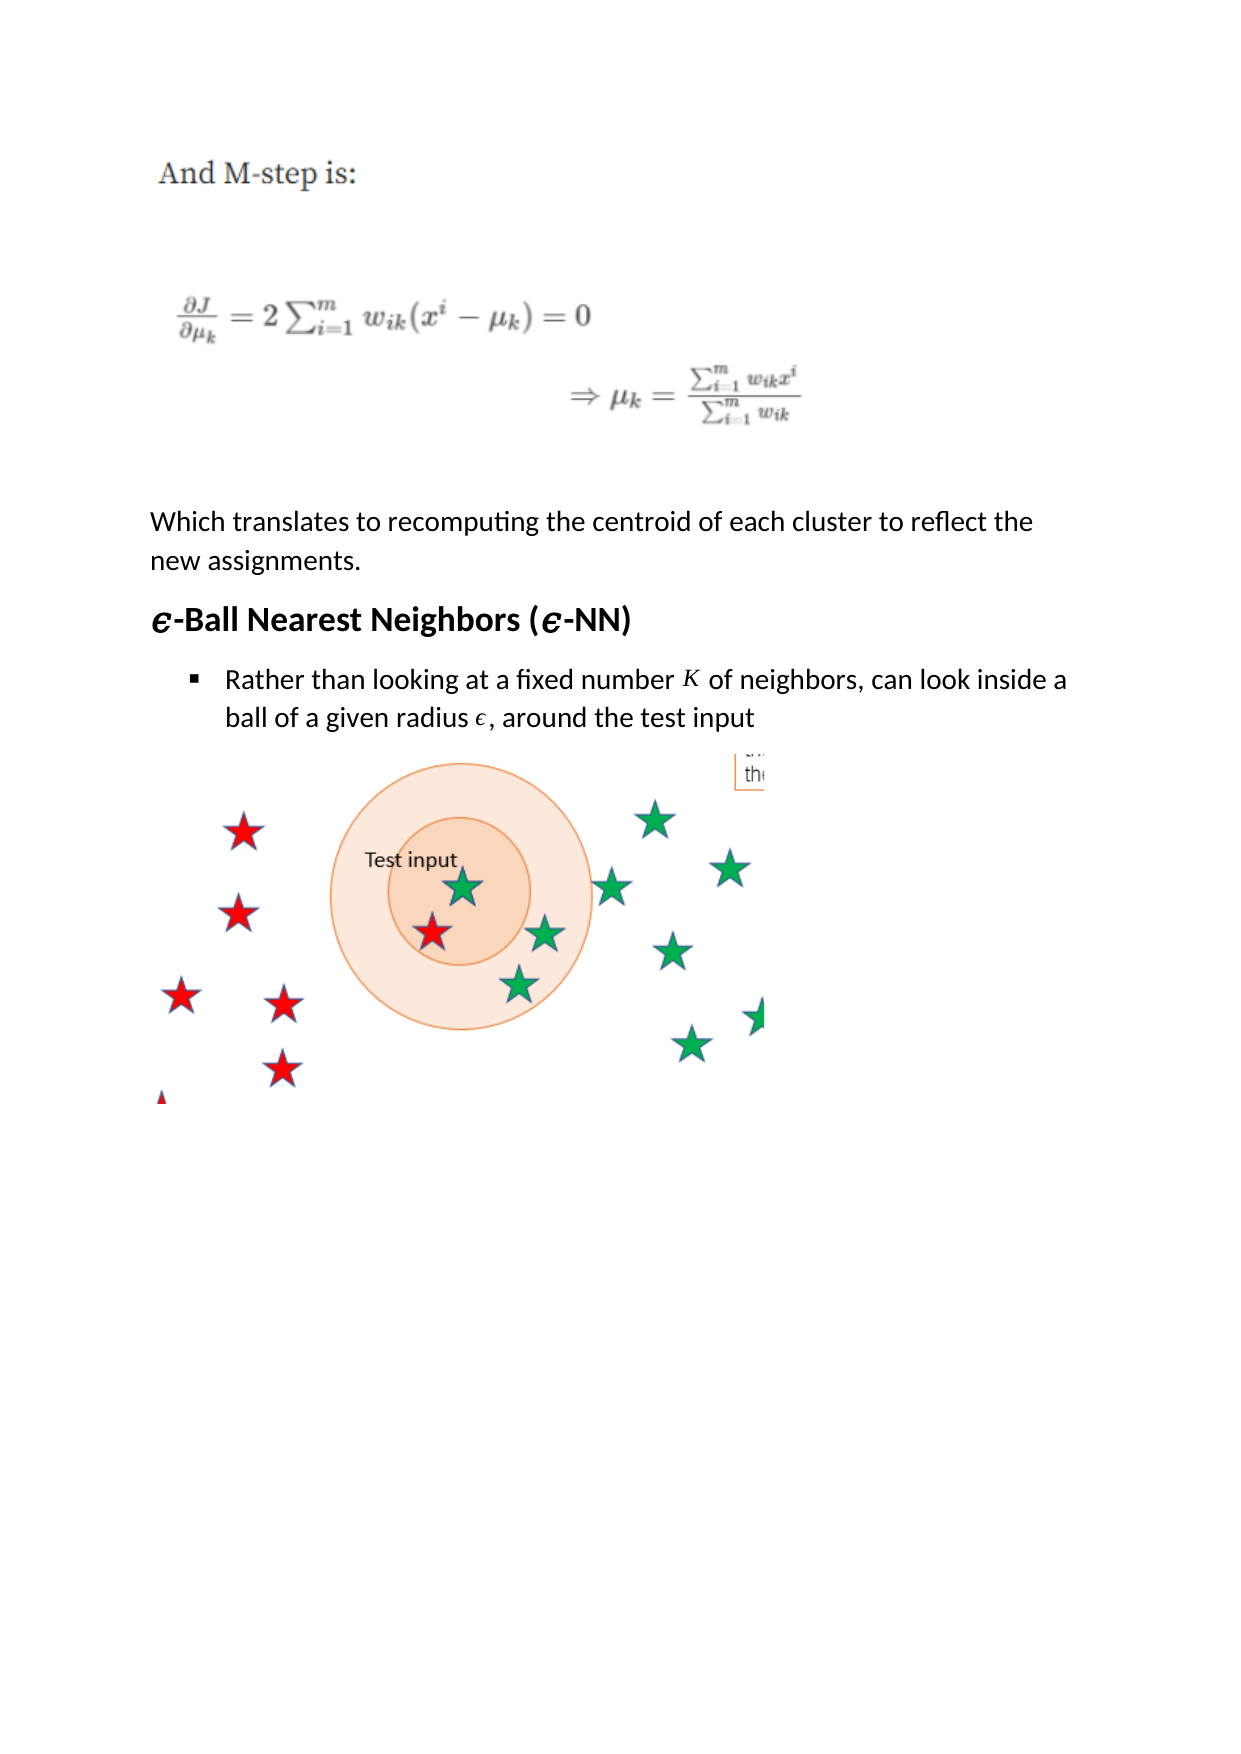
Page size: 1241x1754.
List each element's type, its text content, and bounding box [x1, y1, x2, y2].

text Which translates to recomputing the centroid of each cluster to reflect the new assignments. [150, 503, 1090, 577]
picture [150, 754, 765, 1104]
picture [150, 150, 864, 485]
list Rather than looking at a fixed number of neighbors, can look inside a ball of a given radius , around the test input [187, 661, 1090, 735]
text 𝜖-Ball Nearest Neighbors (𝜖-NN) [150, 597, 1090, 641]
